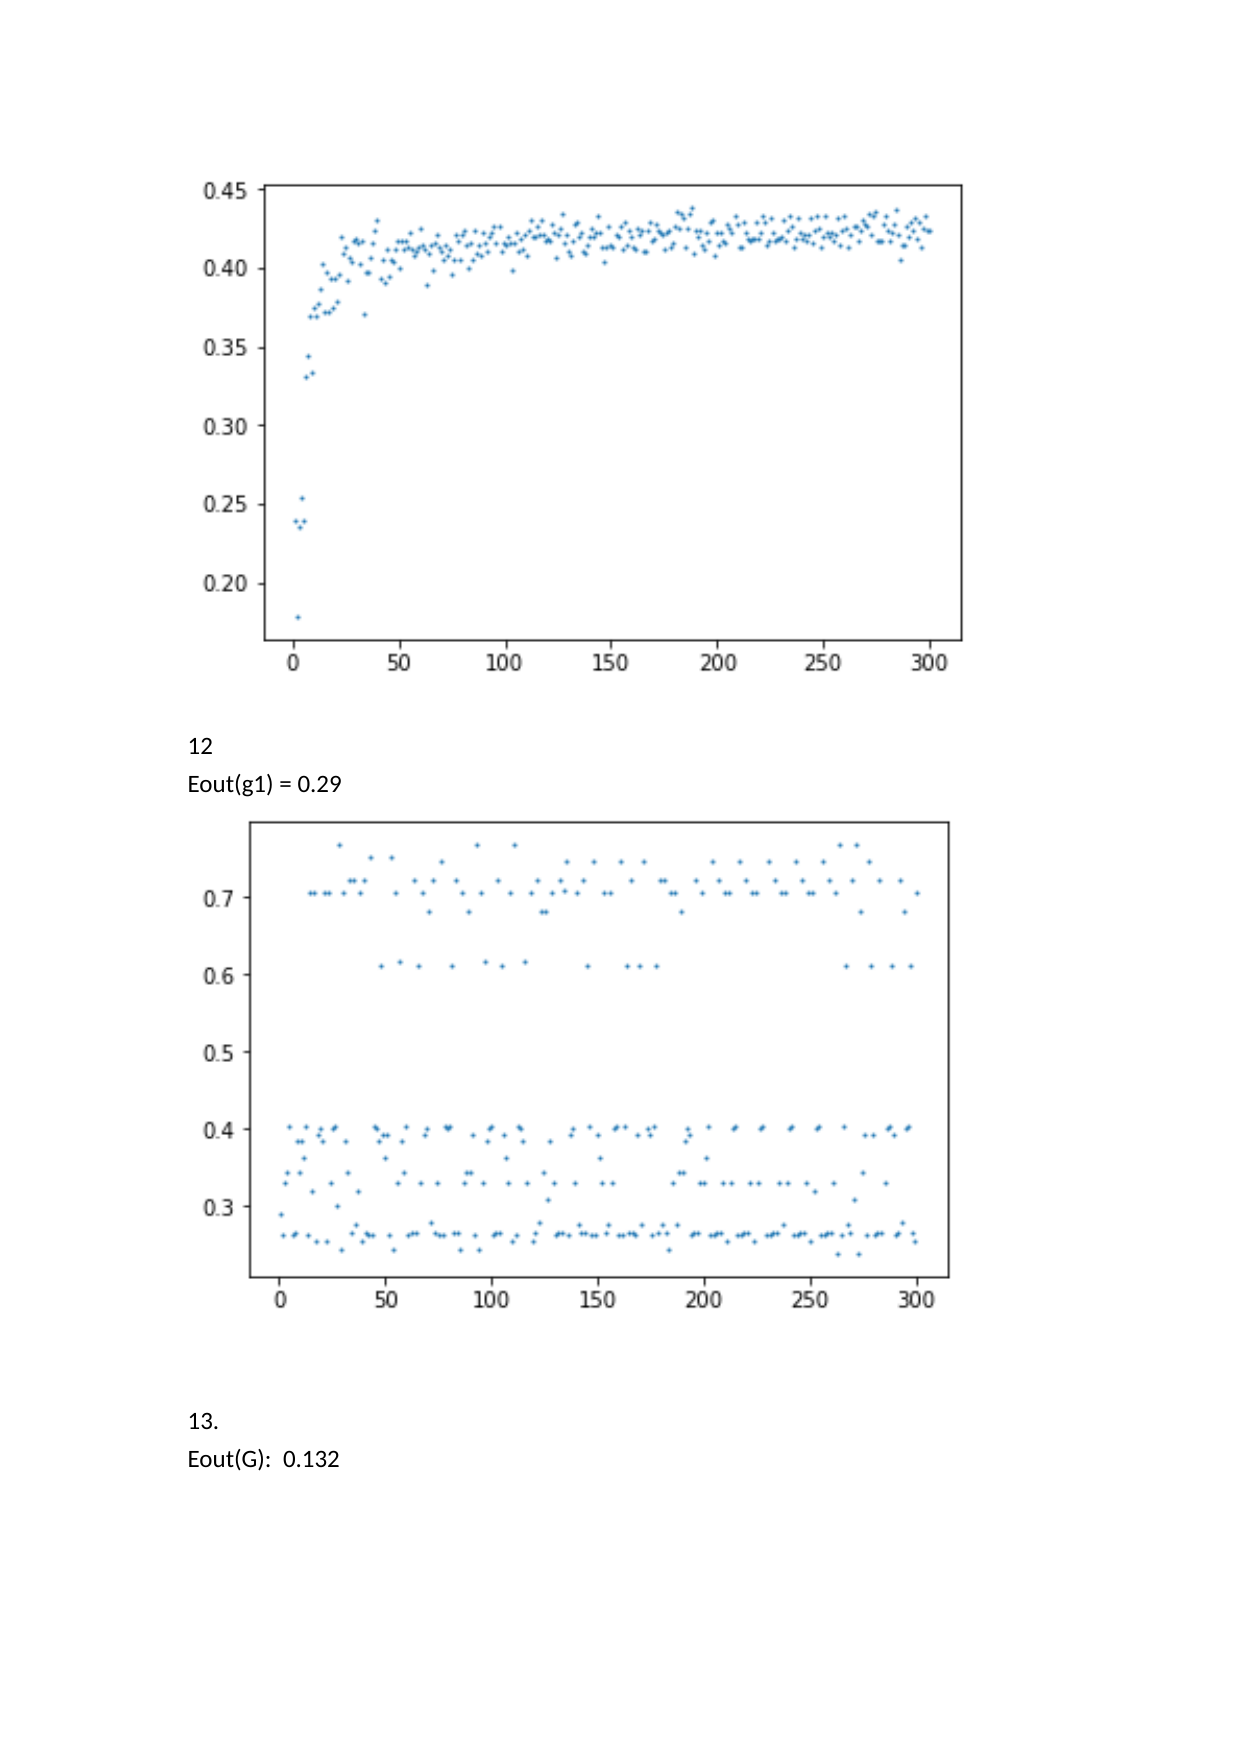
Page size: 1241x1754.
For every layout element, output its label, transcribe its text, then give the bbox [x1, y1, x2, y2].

text Eout(g1) = 0.29 [187, 764, 1053, 802]
picture [187, 802, 969, 1327]
text Eout(G): 0.132 [187, 1439, 1053, 1477]
text 12 [187, 727, 1053, 764]
picture [187, 164, 984, 690]
text 13. [187, 1402, 1053, 1439]
